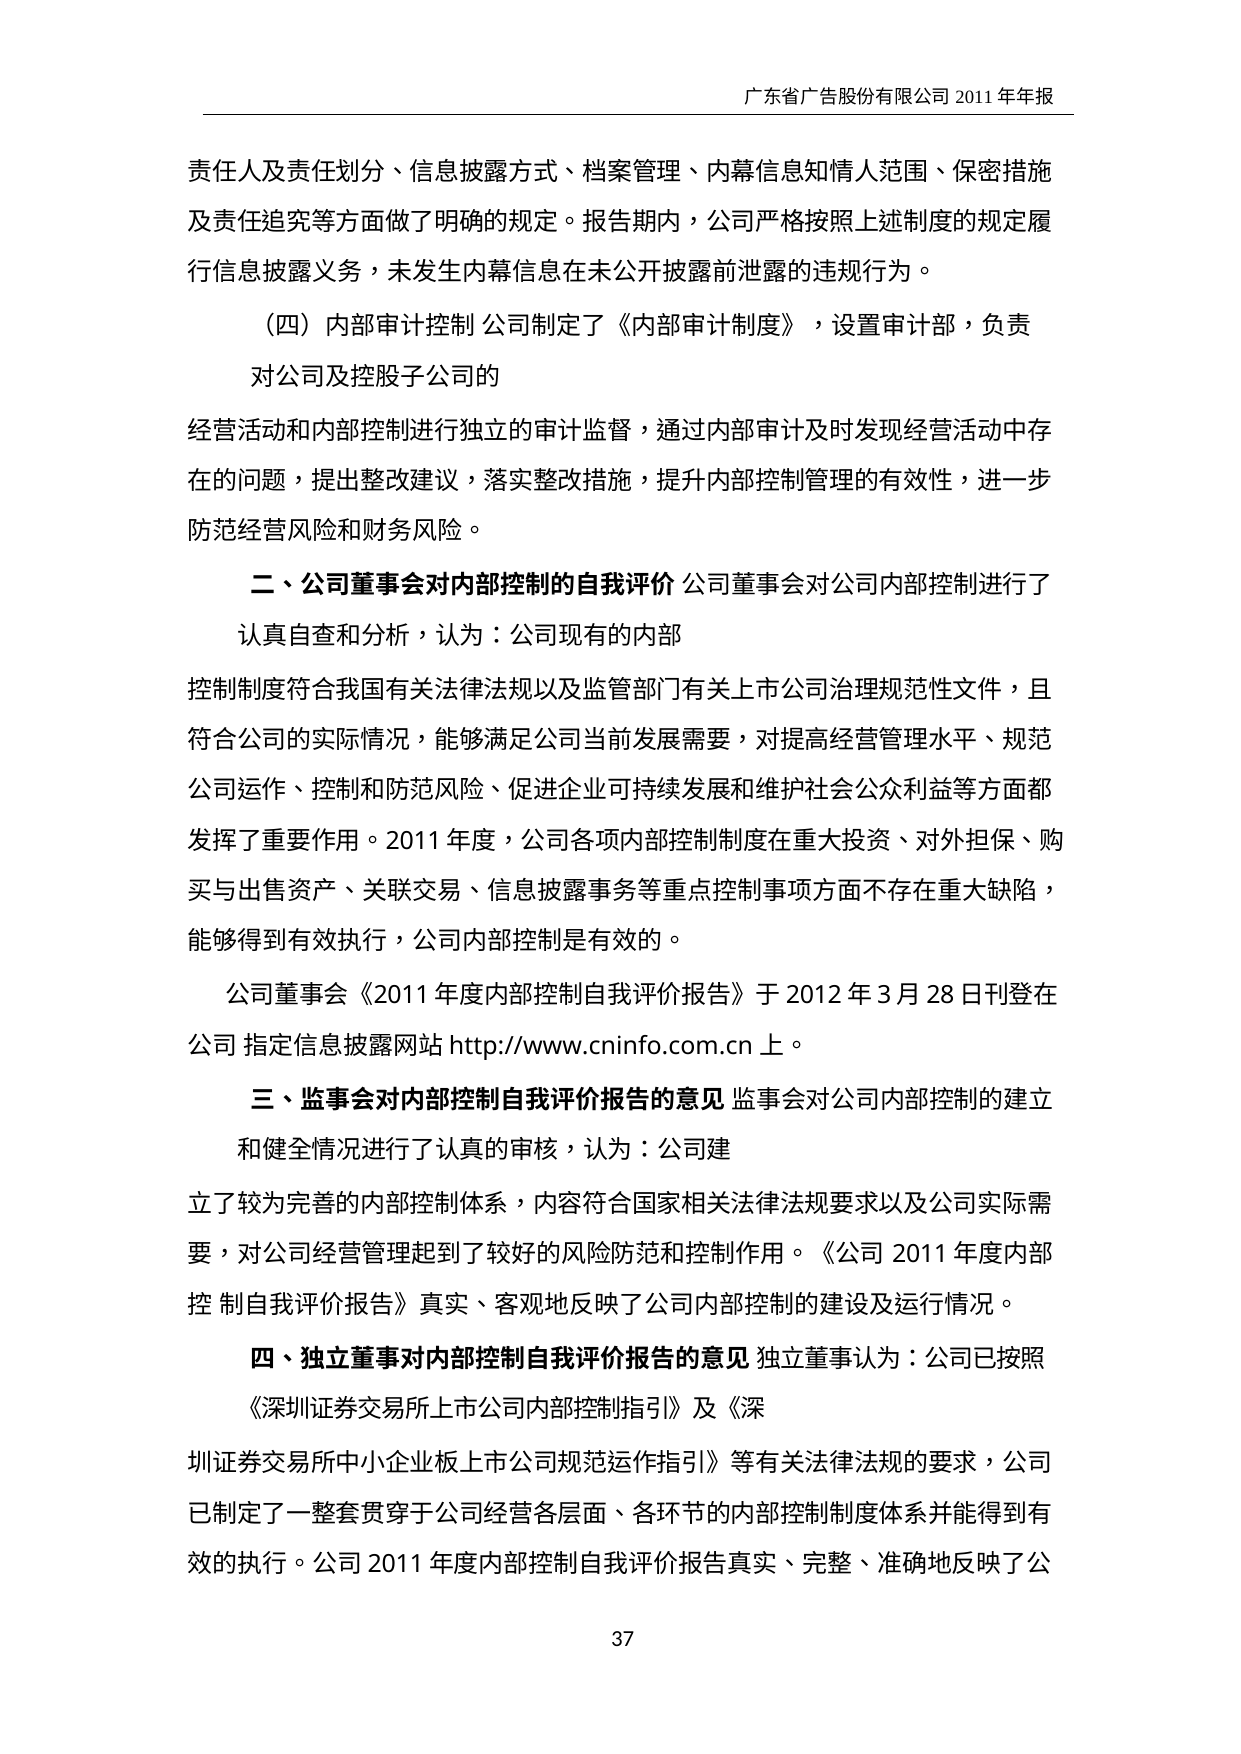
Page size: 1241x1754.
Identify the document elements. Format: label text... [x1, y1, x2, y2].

text 经营活动和内部控制进行独立的审计监督，通过内部审计及时发现经营活动中存 在的问题，提出整改建议，落实整改措施，提升内部控制管理的有效性，进一步 防范经营风险和财务风险。 [187, 412, 1053, 547]
text 立了较为完善的内部控制体系，内容符合国家相关法律法规要求以及公司实际需 要，对公司经营管理起到了较好的风险防范和控制作用。《公司2011年度内部控 制自我评价报告》真实、客观地反映了公司内部控制的建设及运行情况。 [187, 1186, 1053, 1321]
text 四、独立董事对内部控制自我评价报告的意见 独立董事认为：公司已按照《深圳证券交易所上市公司内部控制指引》及《深 [237, 1341, 1054, 1425]
text 二、公司董事会对内部控制的自我评价 公司董事会对公司内部控制进行了认真自查和分析，认为：公司现有的内部 [237, 567, 1054, 651]
text 广东省广告股份有限公司 2011 年年报 [744, 84, 1073, 109]
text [187, 1445, 1053, 1580]
text 控制制度符合我国有关法律法规以及监管部门有关上市公司治理规范性文件，且 符合公司的实际情况，能够满足公司当前发展需要，对提高经营管理水平、规范 公司运作、控制和防范风险、促进企业可持续发展和维护社会公众利益等方面都 发挥了重要作用。2011年度，公司各项内部控制制度在重大投资、对外担保、购 买与出售资产、关联交易、信息披露事务等重点控制事项方面不存在重大缺陷， 能够得到有效执行，公司内部控制是有效的。 [187, 671, 1064, 957]
text （四）内部审计控制 公司制定了《内部审计制度》，设置审计部，负责对公司及控股子公司的 [250, 308, 1052, 392]
text 公司董事会《2011年度内部控制自我评价报告》于2012年3月28日刊登在公司 指定信息披露网站http://www.cninfo.com.cn 上。 [187, 977, 1073, 1061]
text 三、监事会对内部控制自我评价报告的意见 监事会对公司内部控制的建立和健全情况进行了认真的审核，认为：公司建 [237, 1081, 1054, 1166]
text 责任人及责任划分、信息披露方式、档案管理、内幕信息知情人范围、保密措施 及责任追究等方面做了明确的规定。报告期内，公司严格按照上述制度的规定履 行信息披露义务，未发生内幕信息在未公开披露前泄露的违规行为。 [187, 153, 1053, 288]
